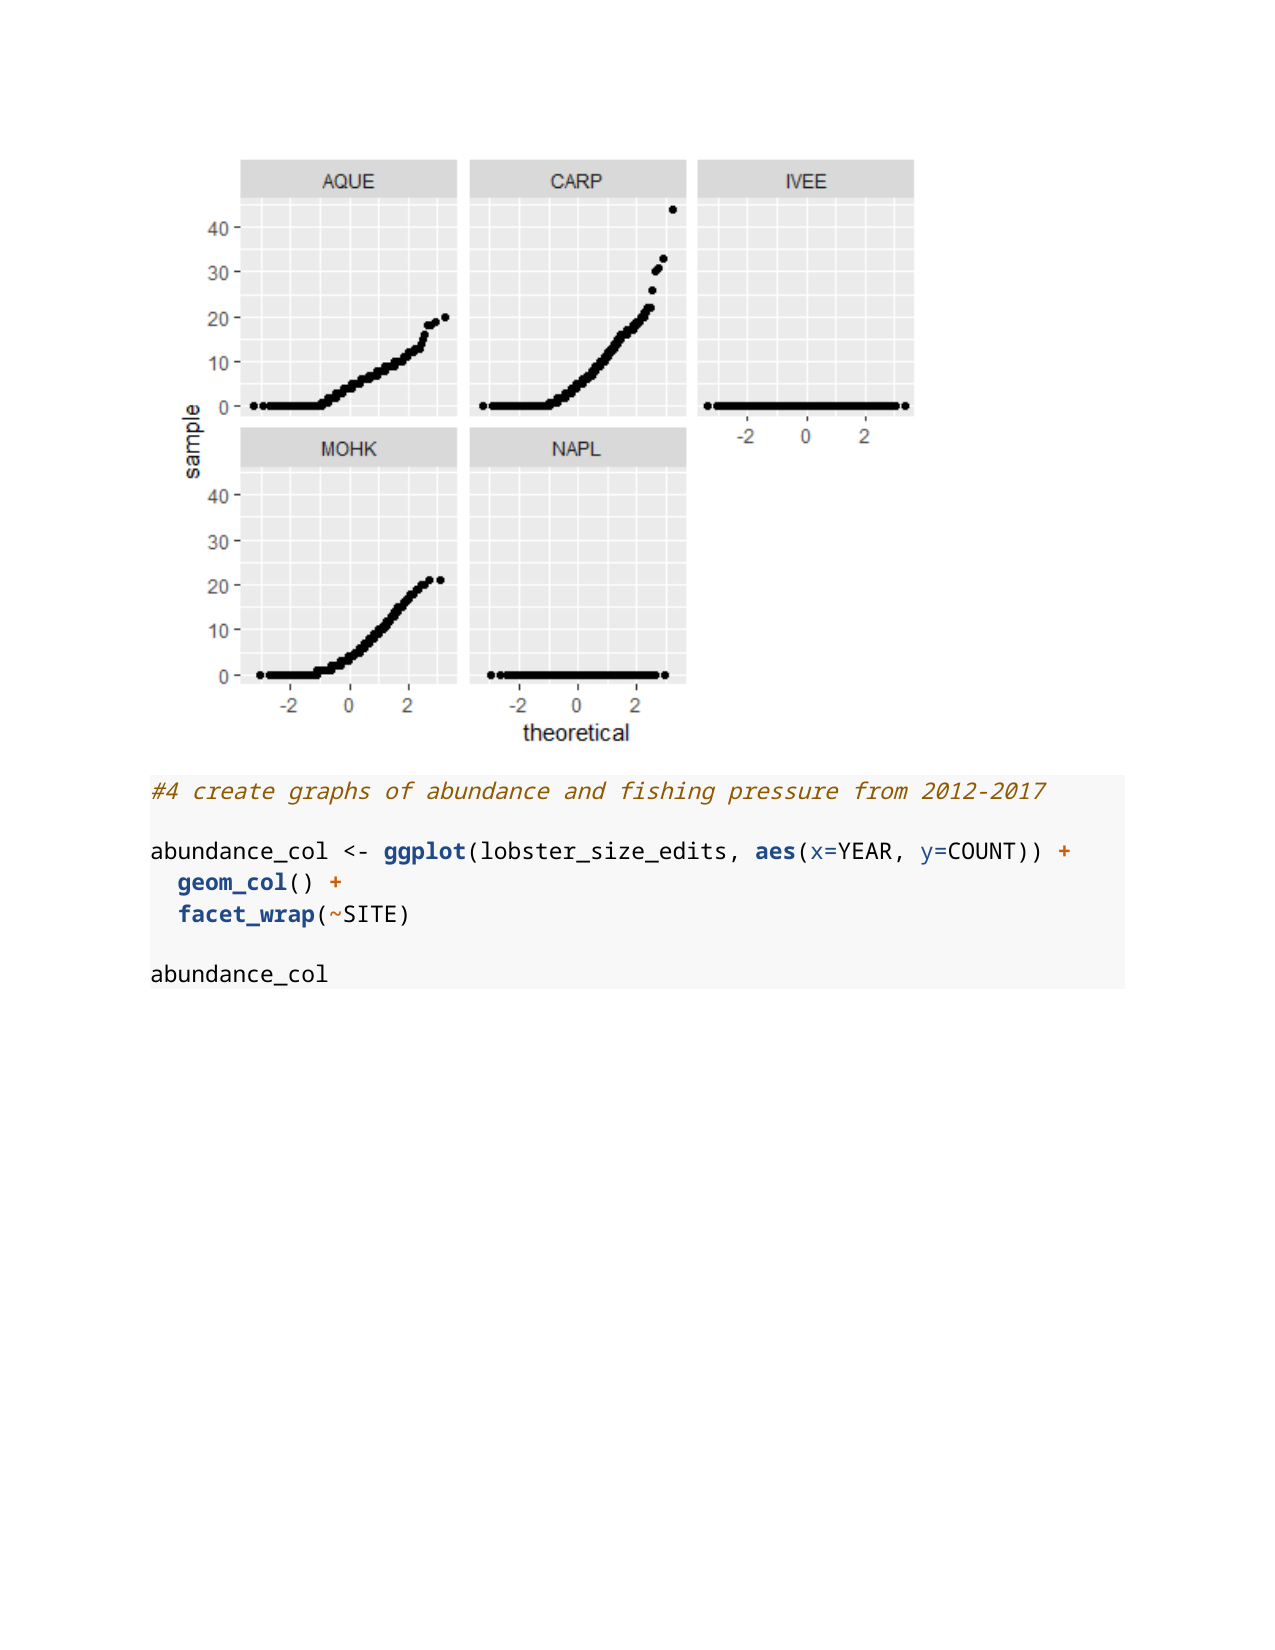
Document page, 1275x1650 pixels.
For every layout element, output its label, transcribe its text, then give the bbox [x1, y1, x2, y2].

picture [168, 150, 927, 757]
text #4 create graphs of abundance and fishing pressure from 2012-2017 abundance_col <- ggplot(lobster_size_edits, aes(x=YEAR, y=COUNT)) + geom_col() + facet_wrap(~SITE) abundance_col [150, 775, 1125, 989]
